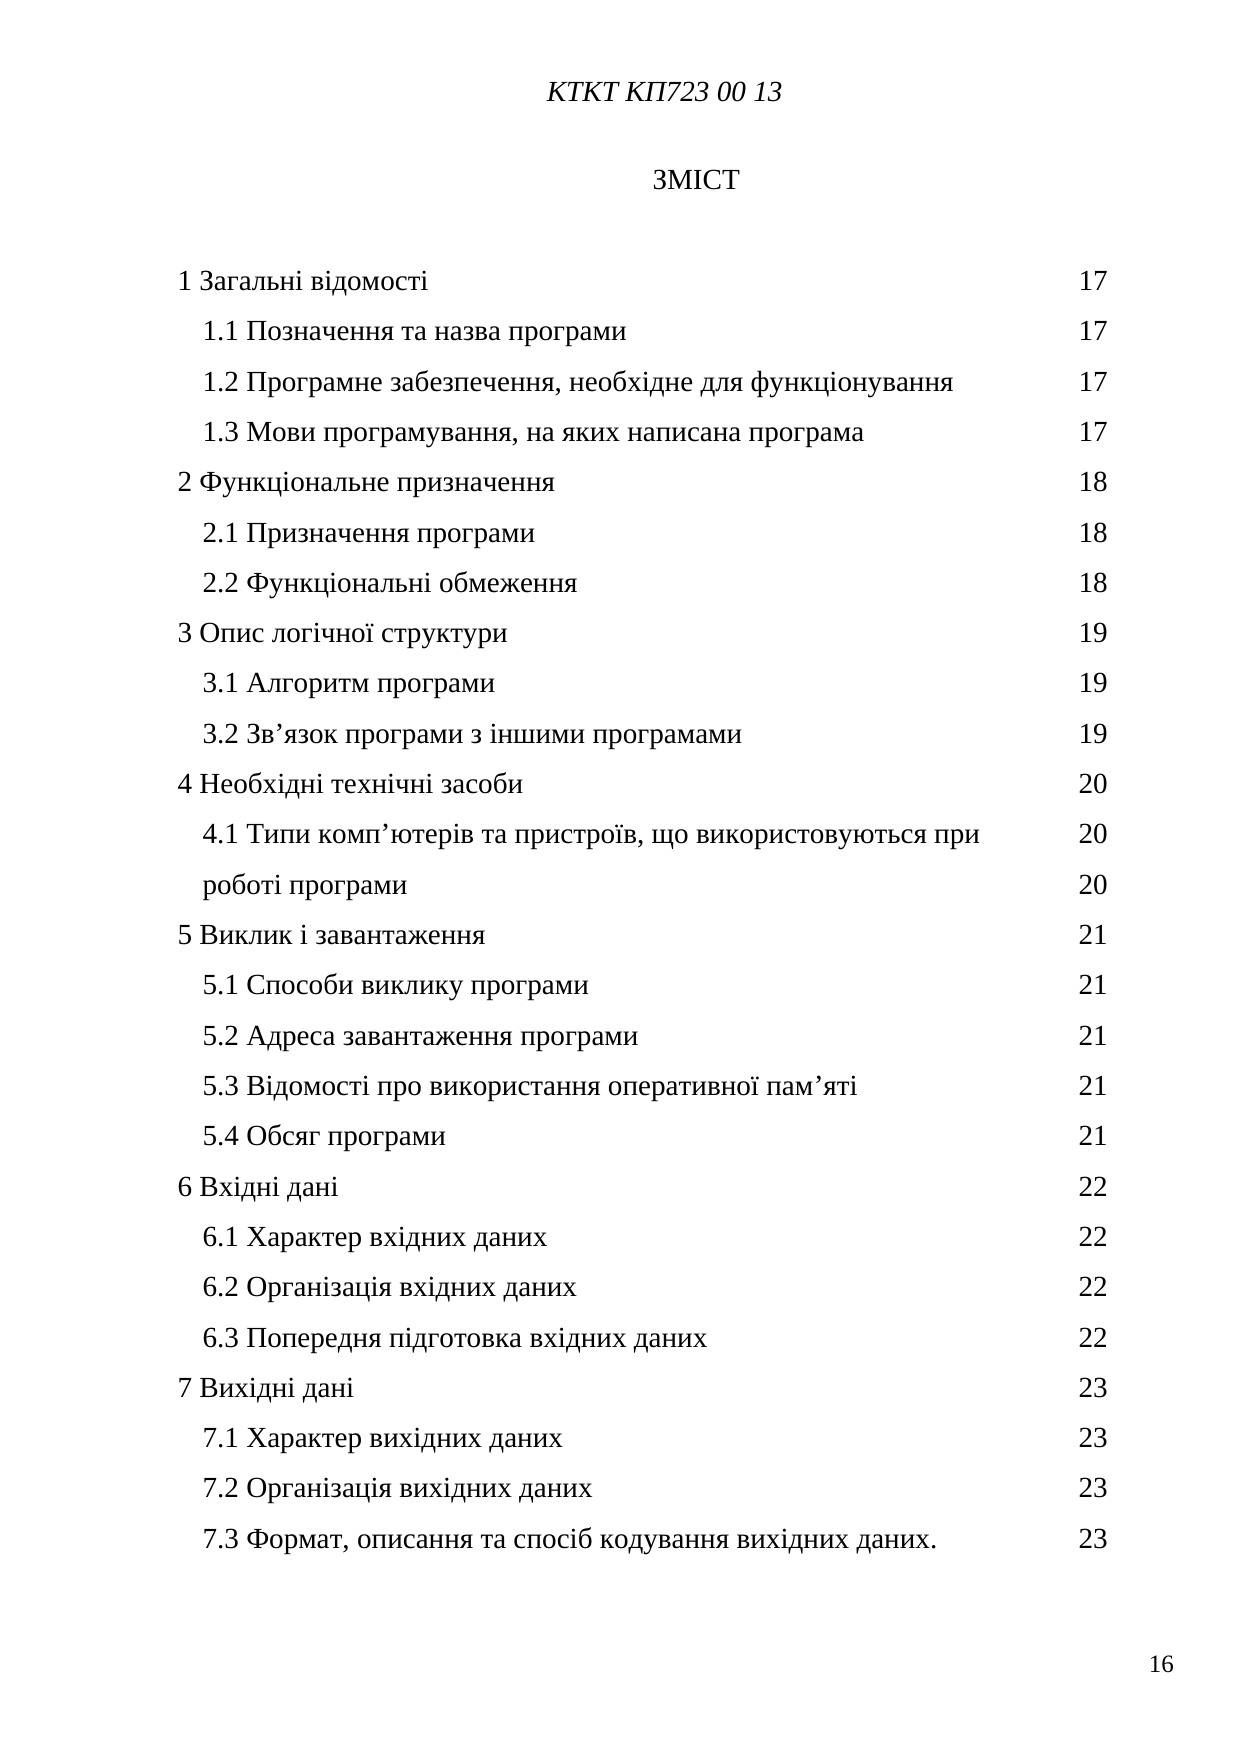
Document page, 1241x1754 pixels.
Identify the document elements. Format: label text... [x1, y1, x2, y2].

text 5 Виклик і завантаження 21 [177, 917, 1110, 951]
text 5.1 Способи виклику програми 21 [202, 967, 1110, 1001]
text ЗМІСТ [177, 162, 1152, 196]
text 3 Опис логічної структури 19 [177, 615, 1110, 649]
text 7 Вихідні дані 23 [177, 1370, 1110, 1403]
text 1.2 Програмне забезпечення, необхідне для функціонування 17 [202, 364, 1110, 397]
text 2.1 Призначення програми 18 [202, 515, 1110, 548]
text 7.3 Формат, описання та спосіб кодування вихідних даних. 23 [202, 1521, 1110, 1554]
text 4.1 Типи комп’ютерів та пристроїв, що використовуються при 20 [202, 817, 1110, 850]
text 5.3 Відомості про використання оперативної пам’яті 21 [202, 1068, 1110, 1102]
text 5.4 Обсяг програми 21 [202, 1118, 1110, 1152]
text 6.1 Характер вхідних даних 22 [202, 1219, 1110, 1253]
text 3.2 Зв’язок програми з іншими програмами 19 [202, 716, 1110, 749]
text 2.2 Функціональні обмеження 18 [202, 565, 1110, 598]
text 3.1 Алгоритм програми 19 [202, 666, 1110, 699]
text 7.2 Організація вихідних даних 23 [202, 1471, 1110, 1504]
text 6.3 Попередня підготовка вхідних даних 22 [202, 1320, 1110, 1353]
text 2 Функціональне призначення 18 [177, 464, 1110, 498]
text 1 Загальні відомості 17 [177, 263, 1110, 297]
text 4 Необхідні технічні засоби 20 [177, 766, 1110, 800]
text 1.3 Мови програмування, на яких написана програма 17 [202, 414, 1110, 448]
text 7.1 Характер вихідних даних 23 [202, 1420, 1110, 1454]
text роботі програми 20 [202, 867, 1110, 900]
text 1.1 Позначення та назва програми 17 [202, 313, 1110, 347]
text 6.2 Організація вхідних даних 22 [202, 1269, 1110, 1303]
text 6 Вхідні дані 22 [177, 1169, 1110, 1202]
text 5.2 Адреса завантаження програми 21 [202, 1018, 1110, 1051]
